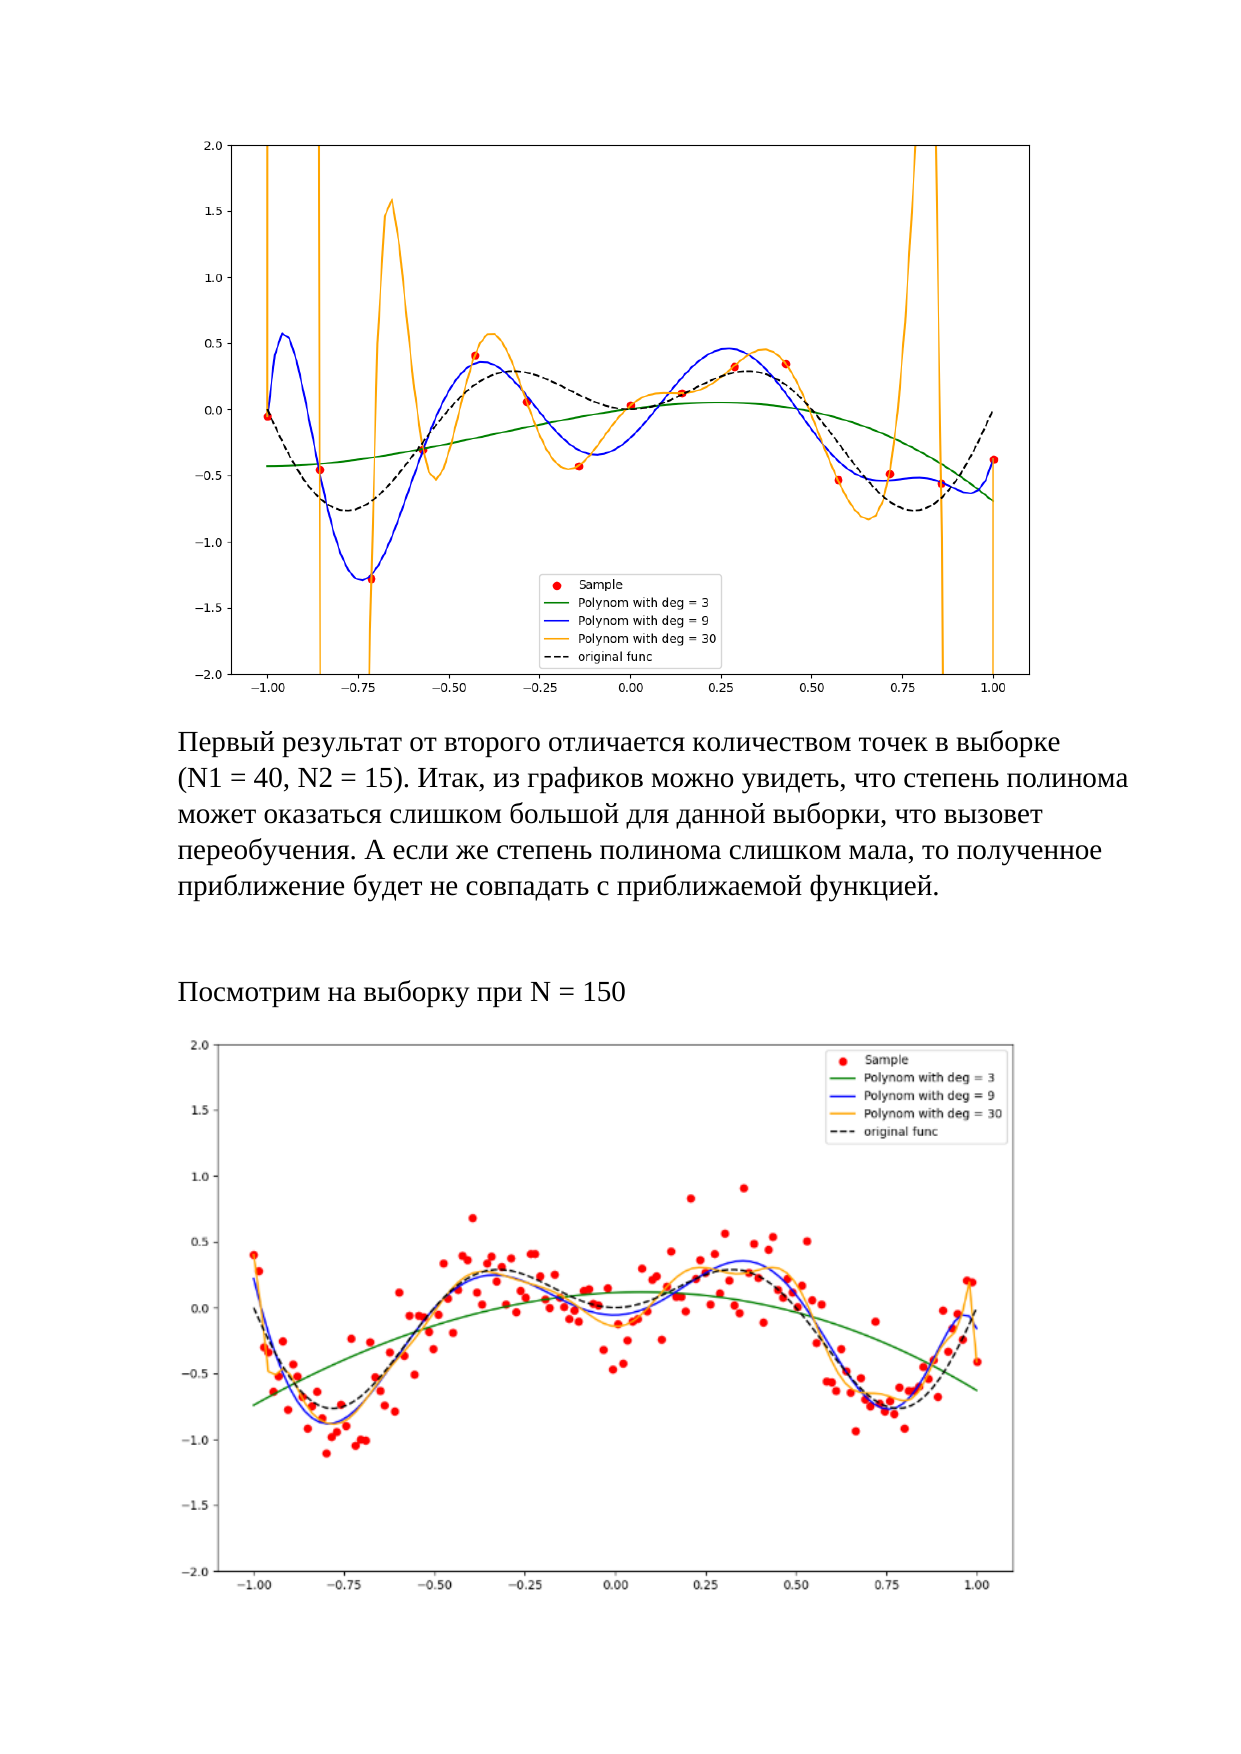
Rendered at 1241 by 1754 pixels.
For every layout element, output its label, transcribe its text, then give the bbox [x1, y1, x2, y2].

picture [177, 1026, 1036, 1602]
picture [177, 118, 1065, 705]
text Посмотрим на выборку при N = 150 [177, 974, 1152, 1007]
text Первый результат от второго отличается количеством точек в выборке (N1 = 40, N2 = 15). Итак, из графиков можно увидеть, что степень полинома может оказаться слишком большой для данной выборки, что вызовет переобучения. А если же степень полинома слишком мала, то полученное приближение будет не совпадать с приближаемой функцией. [177, 724, 1152, 902]
